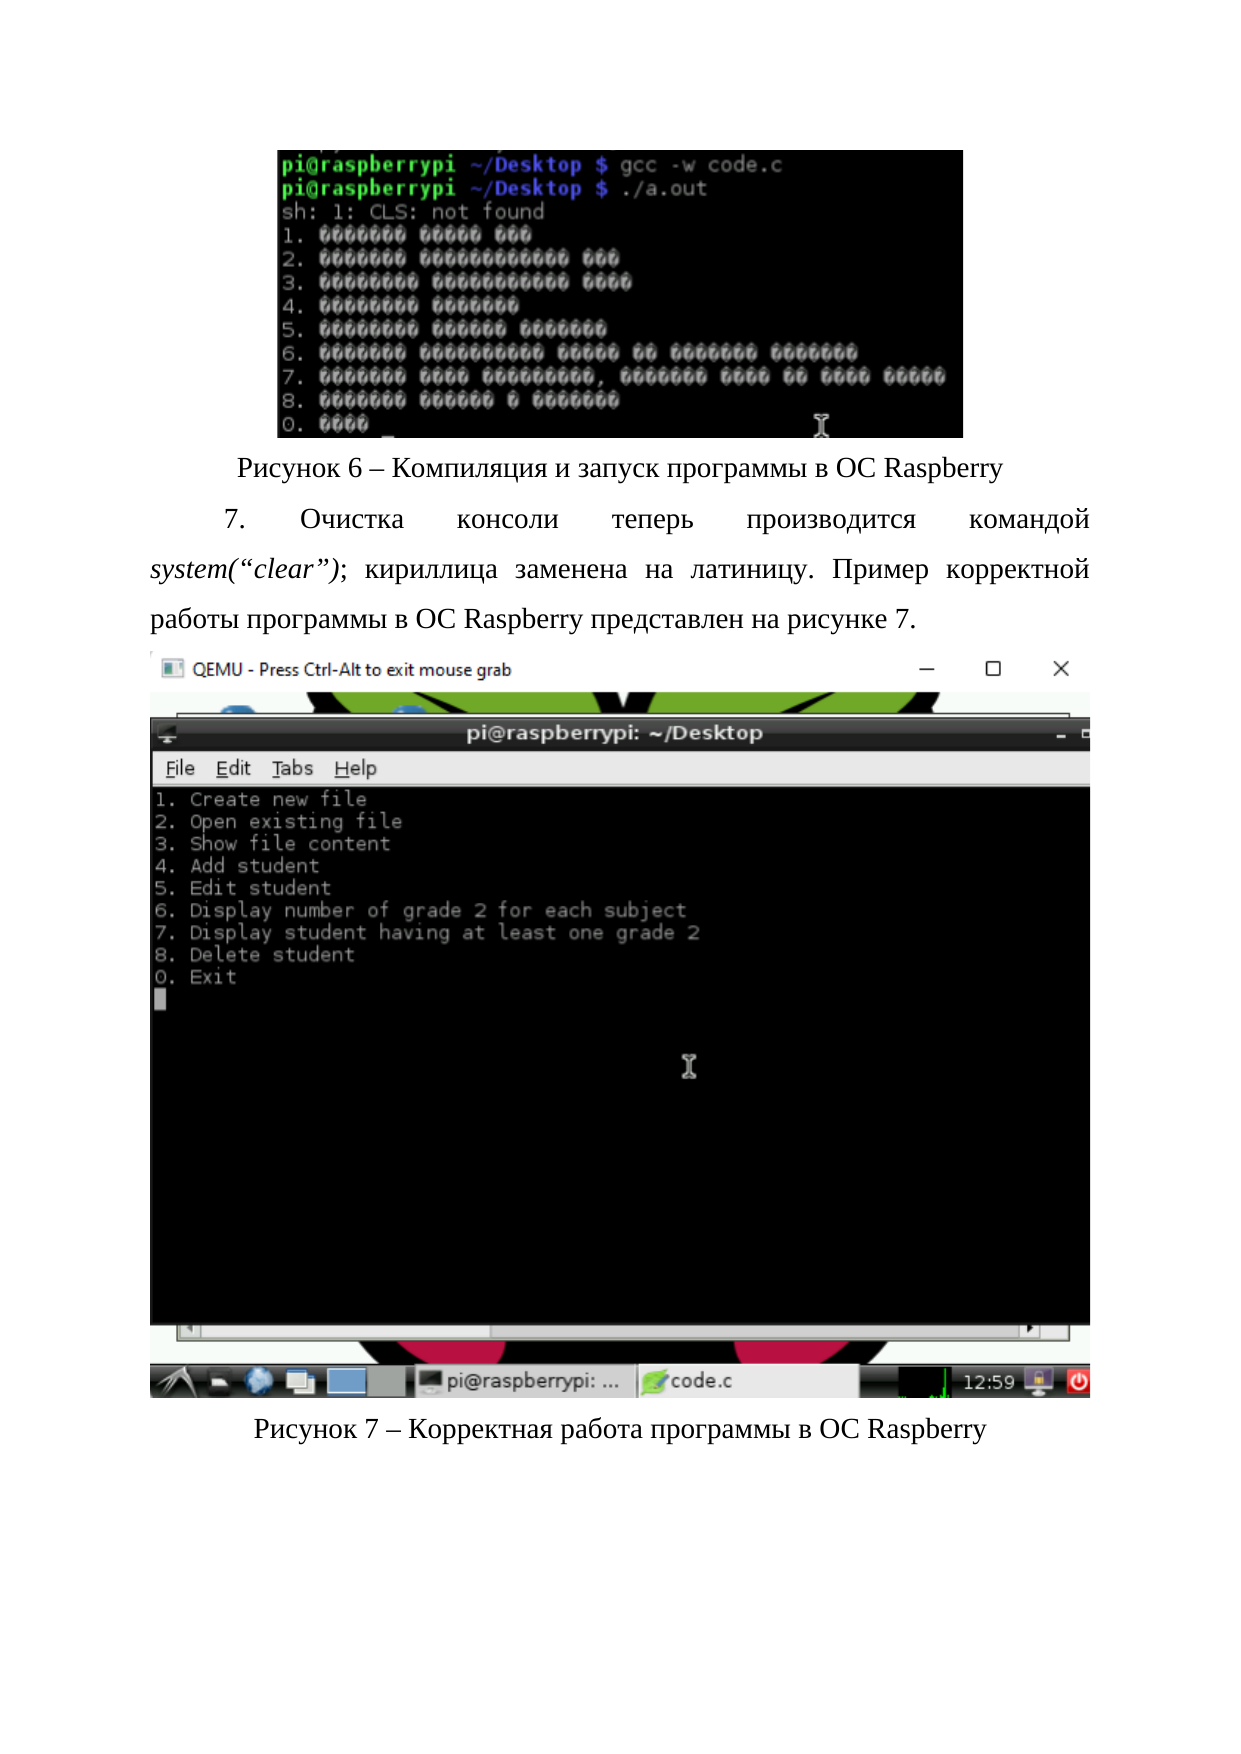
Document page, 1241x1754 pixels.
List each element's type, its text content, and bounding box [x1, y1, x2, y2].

picture [277, 150, 964, 438]
text Рисунок 6 – Компиляция и запуск программы в ОС Raspberry [150, 451, 1090, 484]
picture [150, 651, 1091, 1398]
list Очистка консоли теперь производится командой system(“clear”); кириллица заменена на латиницу. Пример корректной работы программы в ОС Raspberry представлен на рисунке 7. [150, 501, 1090, 635]
text Рисунок 7 – Корректная работа программы в ОС Raspberry [150, 1411, 1090, 1444]
